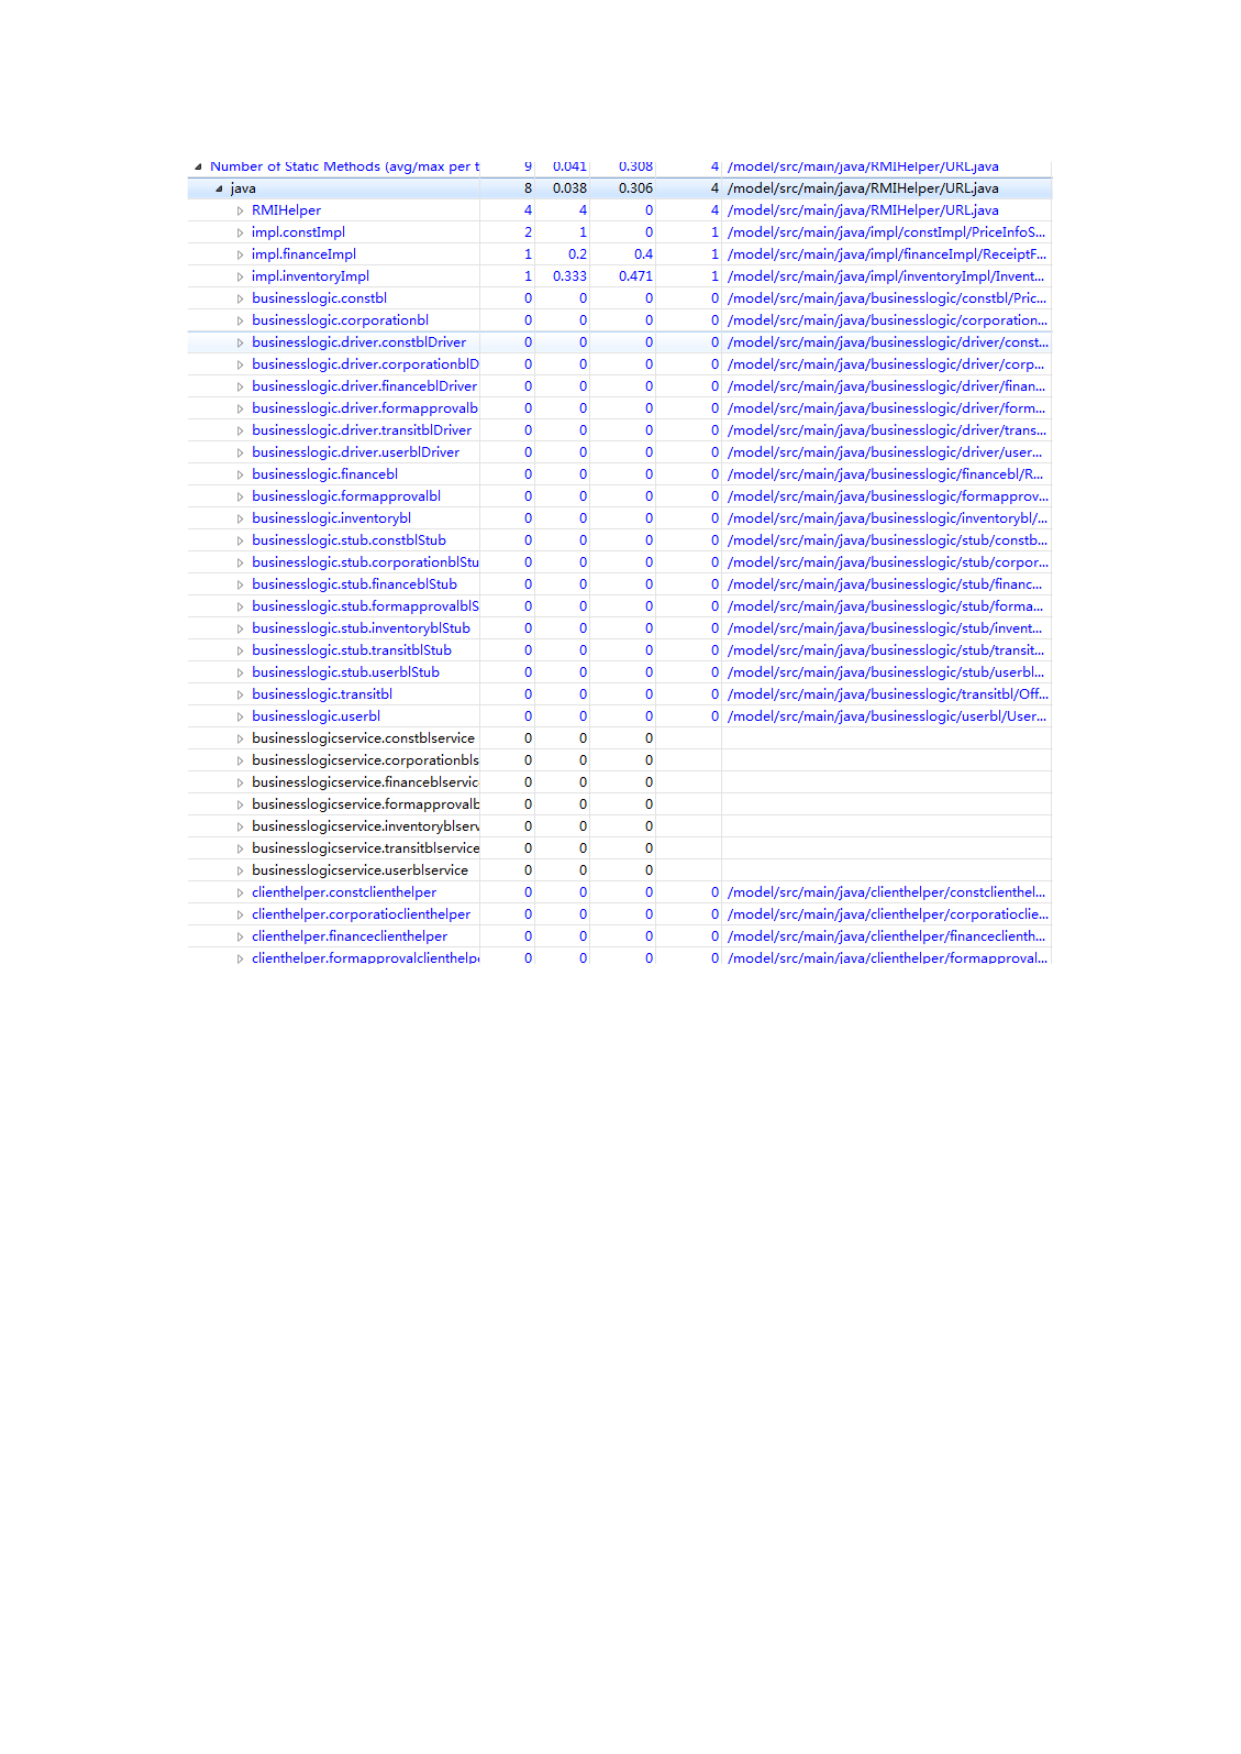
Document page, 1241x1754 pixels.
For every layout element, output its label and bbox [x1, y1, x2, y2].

picture [187, 162, 1053, 964]
